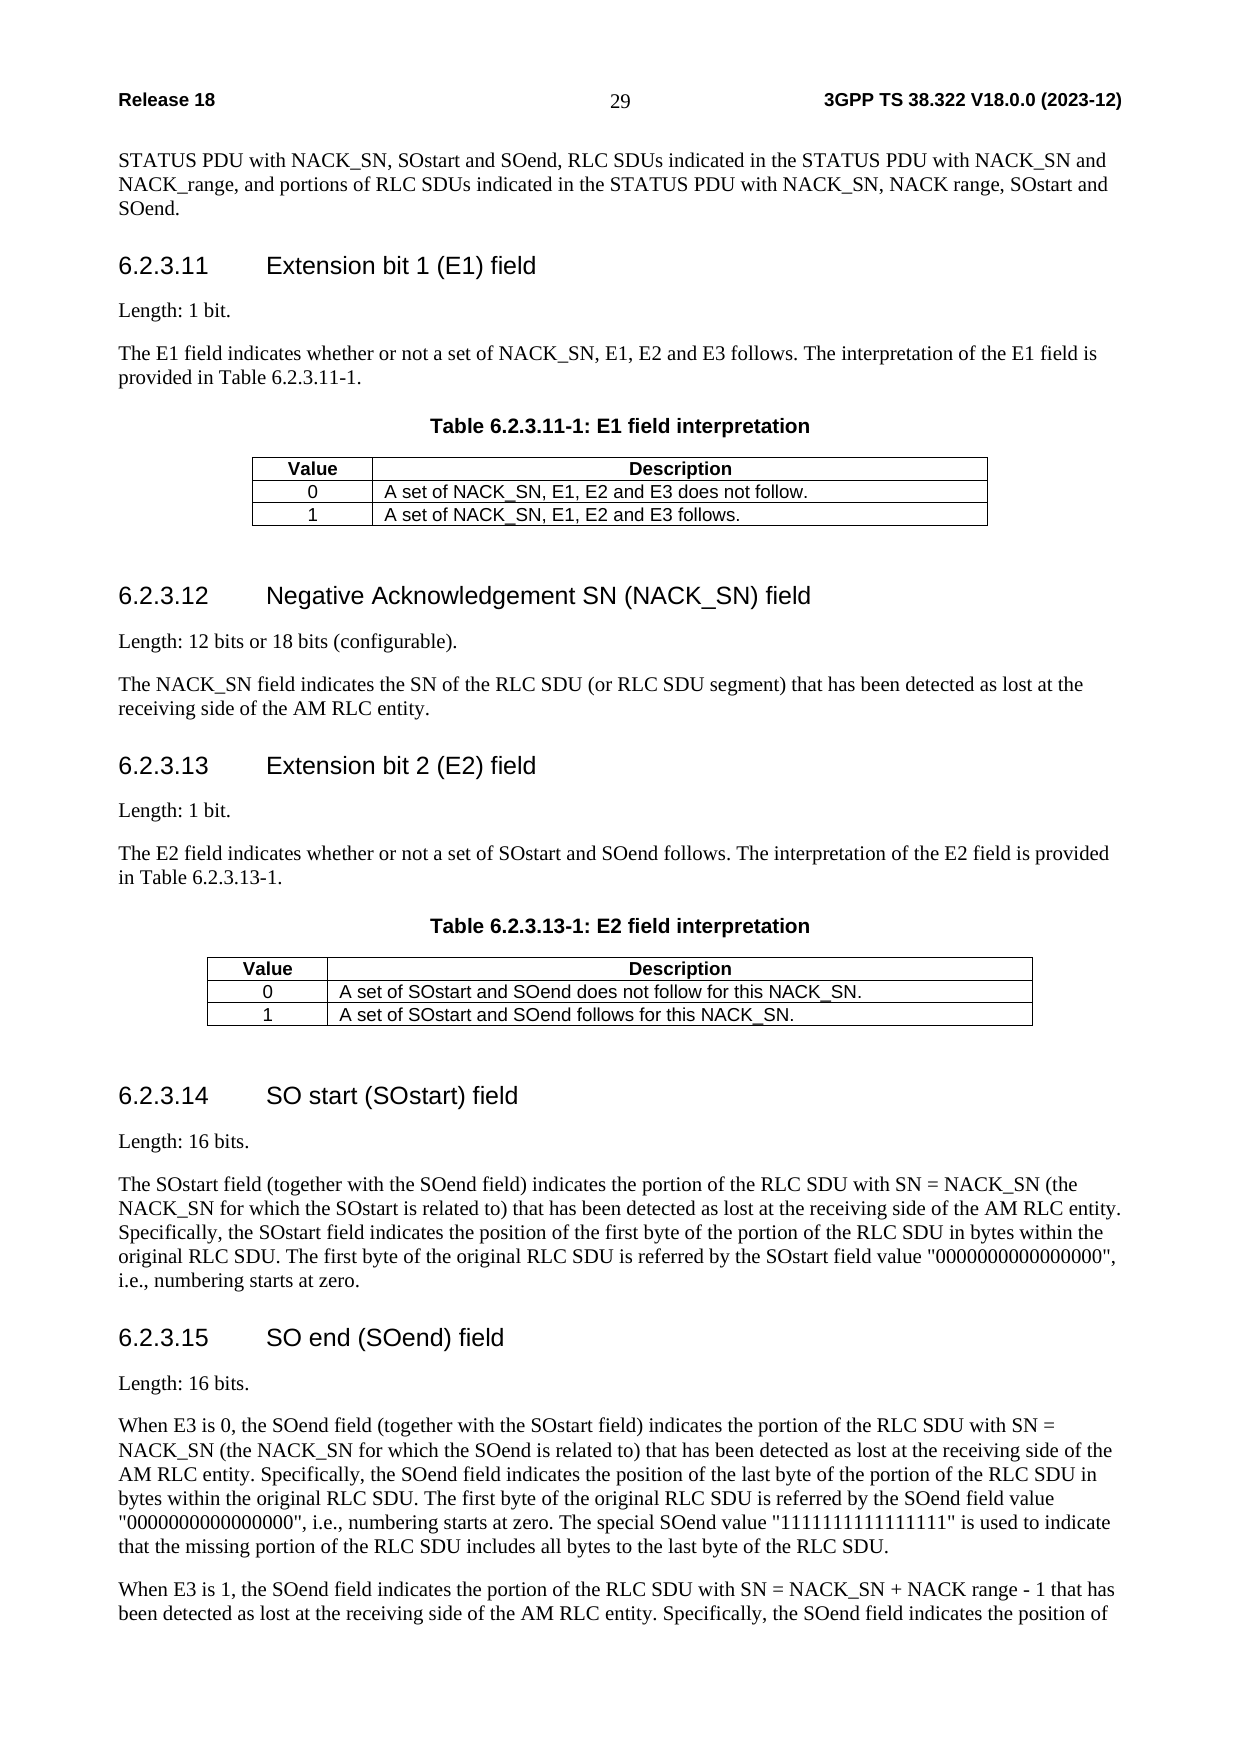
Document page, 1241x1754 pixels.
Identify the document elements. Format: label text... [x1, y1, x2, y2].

table_cell 1 [253, 503, 372, 525]
table_cell 1 [208, 1003, 327, 1025]
table_cell A set of SOstart and SOend does not follow for this NACK_SN. [328, 981, 1032, 1002]
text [118, 147, 1122, 220]
text Table 6.2.3.13-1: E2 field interpretation [118, 914, 1122, 938]
text The NACK_SN field indicates the SN of the RLC SDU (or RLC SDU segment) that has been detected as lost at the receiving side of the AM RLC entity. [118, 672, 1122, 720]
subtitle 6.2.3.11 Extension bit 1 (E1) field [118, 251, 1122, 280]
text The E1 field indicates whether or not a set of NACK_SN, E1, E2 and E3 follows. The interpretation of the E1 field is provided in Table 6.2.3.11-1. [118, 341, 1122, 389]
text When E3 is 0, the SOend field (together with the SOstart field) indicates the portion of the RLC SDU with SN = NACK_SN (the NACK_SN for which the SOend is related to) that has been detected as lost at the receiving side of the AM RLC entity. Specifically, the SOend field indicates the position of the last byte of the portion of the RLC SDU in bytes within the original RLC SDU. The first byte of the original RLC SDU is referred by the SOend field value "0000000000000000", i.e., numbering starts at zero. The special SOend value "1111111111111111" is used to indicate that the missing portion of the RLC SDU includes all bytes to the last byte of the RLC SDU. [118, 1413, 1122, 1558]
table_header Value [208, 958, 327, 980]
table_cell A set of SOstart and SOend follows for this NACK_SN. [328, 1003, 1032, 1025]
text Length: 16 bits. [118, 1129, 1122, 1153]
table_cell 0 [208, 981, 327, 1002]
subtitle 6.2.3.15 SO end (SOend) field [118, 1323, 1122, 1352]
text The E2 field indicates whether or not a set of SOstart and SOend follows. The interpretation of the E2 field is provided in Table 6.2.3.13-1. [118, 841, 1122, 889]
text Length: 1 bit. [118, 798, 1122, 822]
subtitle 6.2.3.12 Negative Acknowledgement SN (NACK_SN) field [118, 581, 1122, 610]
text Length: 1 bit. [118, 298, 1122, 322]
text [118, 1577, 1122, 1625]
table_header Description [328, 958, 1032, 980]
text Length: 12 bits or 18 bits (configurable). [118, 629, 1122, 653]
text Table 6.2.3.11-1: E1 field interpretation [118, 414, 1122, 438]
text Length: 16 bits. [118, 1371, 1122, 1395]
table_header Value [253, 458, 372, 480]
table_header Description [373, 458, 987, 480]
text The SOstart field (together with the SOend field) indicates the portion of the RLC SDU with SN = NACK_SN (the NACK_SN for which the SOstart is related to) that has been detected as lost at the receiving side of the AM RLC entity. Specifically, the SOstart field indicates the position of the first byte of the portion of the RLC SDU in bytes within the original RLC SDU. The first byte of the original RLC SDU is referred by the SOstart field value "0000000000000000", i.e., numbering starts at zero. [118, 1172, 1122, 1292]
table_cell A set of NACK_SN, E1, E2 and E3 does not follow. [373, 481, 987, 502]
table_cell A set of NACK_SN, E1, E2 and E3 follows. [373, 503, 987, 525]
subtitle 6.2.3.13 Extension bit 2 (E2) field [118, 751, 1122, 780]
subtitle 6.2.3.14 SO start (SOstart) field [118, 1081, 1122, 1110]
table_cell 0 [253, 481, 372, 502]
